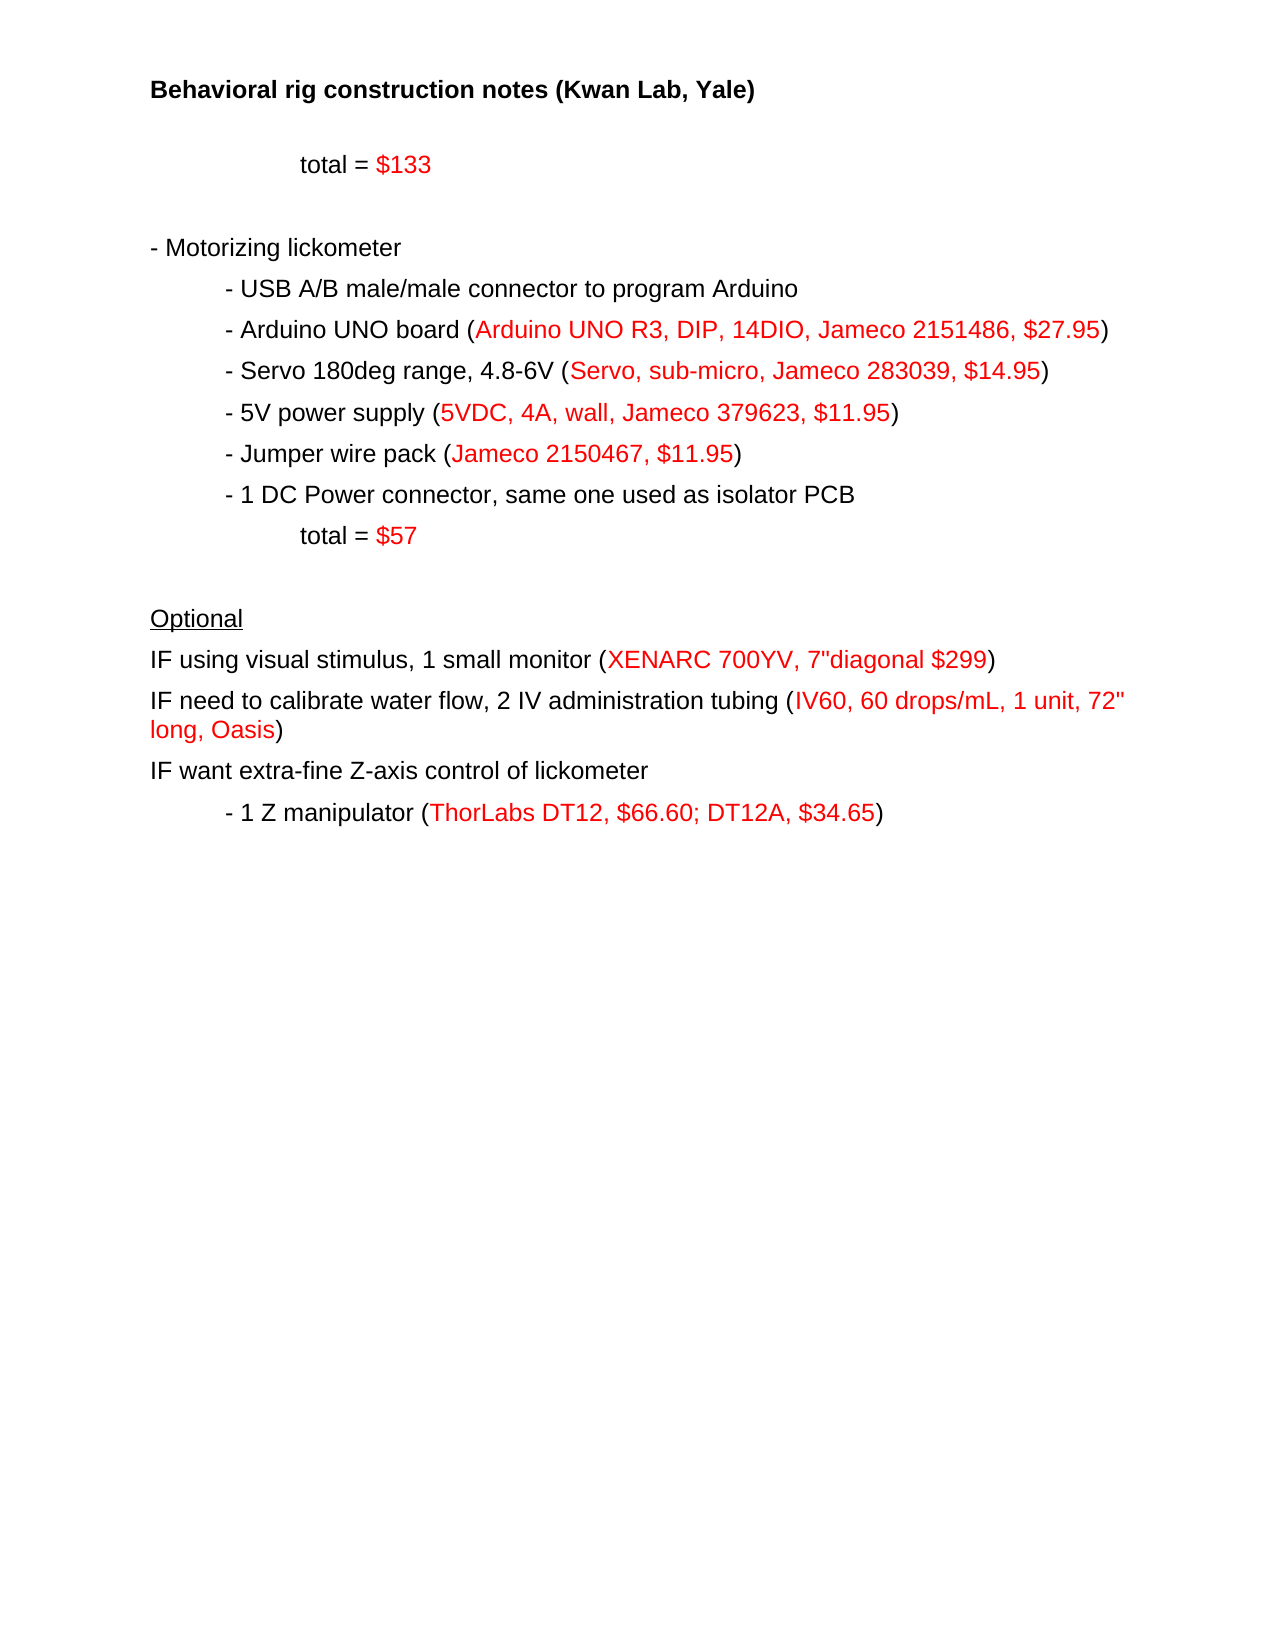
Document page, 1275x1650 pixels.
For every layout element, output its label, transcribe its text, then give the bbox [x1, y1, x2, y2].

text IF using visual stimulus, 1 small monitor (XENARC 700YV, 7"diagonal $299) [150, 645, 1125, 674]
text - 1 Z manipulator (ThorLabs DT12, $66.60; DT12A, $34.65) [225, 797, 1125, 826]
text IF need to calibrate water flow, 2 IV administration tubing (IV60, 60 drops/mL, 1 unit, 72" long, Oasis) [150, 686, 1125, 744]
text - USB A/B male/male connector to program Arduino [150, 274, 1125, 302]
text - Arduino UNO board (Arduino UNO R3, DIP, 14DIO, Jameco 2151486, $27.95) [150, 315, 1125, 344]
text IF want extra-fine Z-axis control of lickometer [150, 756, 1125, 785]
text total = $57 [150, 521, 1125, 550]
text - Motorizing lickometer [150, 232, 1125, 261]
text total = $133 [150, 150, 1125, 179]
text - Servo 180deg range, 4.8-6V (Servo, sub-micro, Jameco 283039, $14.95) [150, 356, 1125, 385]
text - Jumper wire pack (Jameco 2150467, $11.95) [150, 439, 1125, 467]
text Optional [150, 604, 1125, 632]
text - 5V power supply (5VDC, 4A, wall, Jameco 379623, $11.95) [150, 397, 1125, 426]
text - 1 DC Power connector, same one used as isolator PCB [150, 480, 1125, 509]
